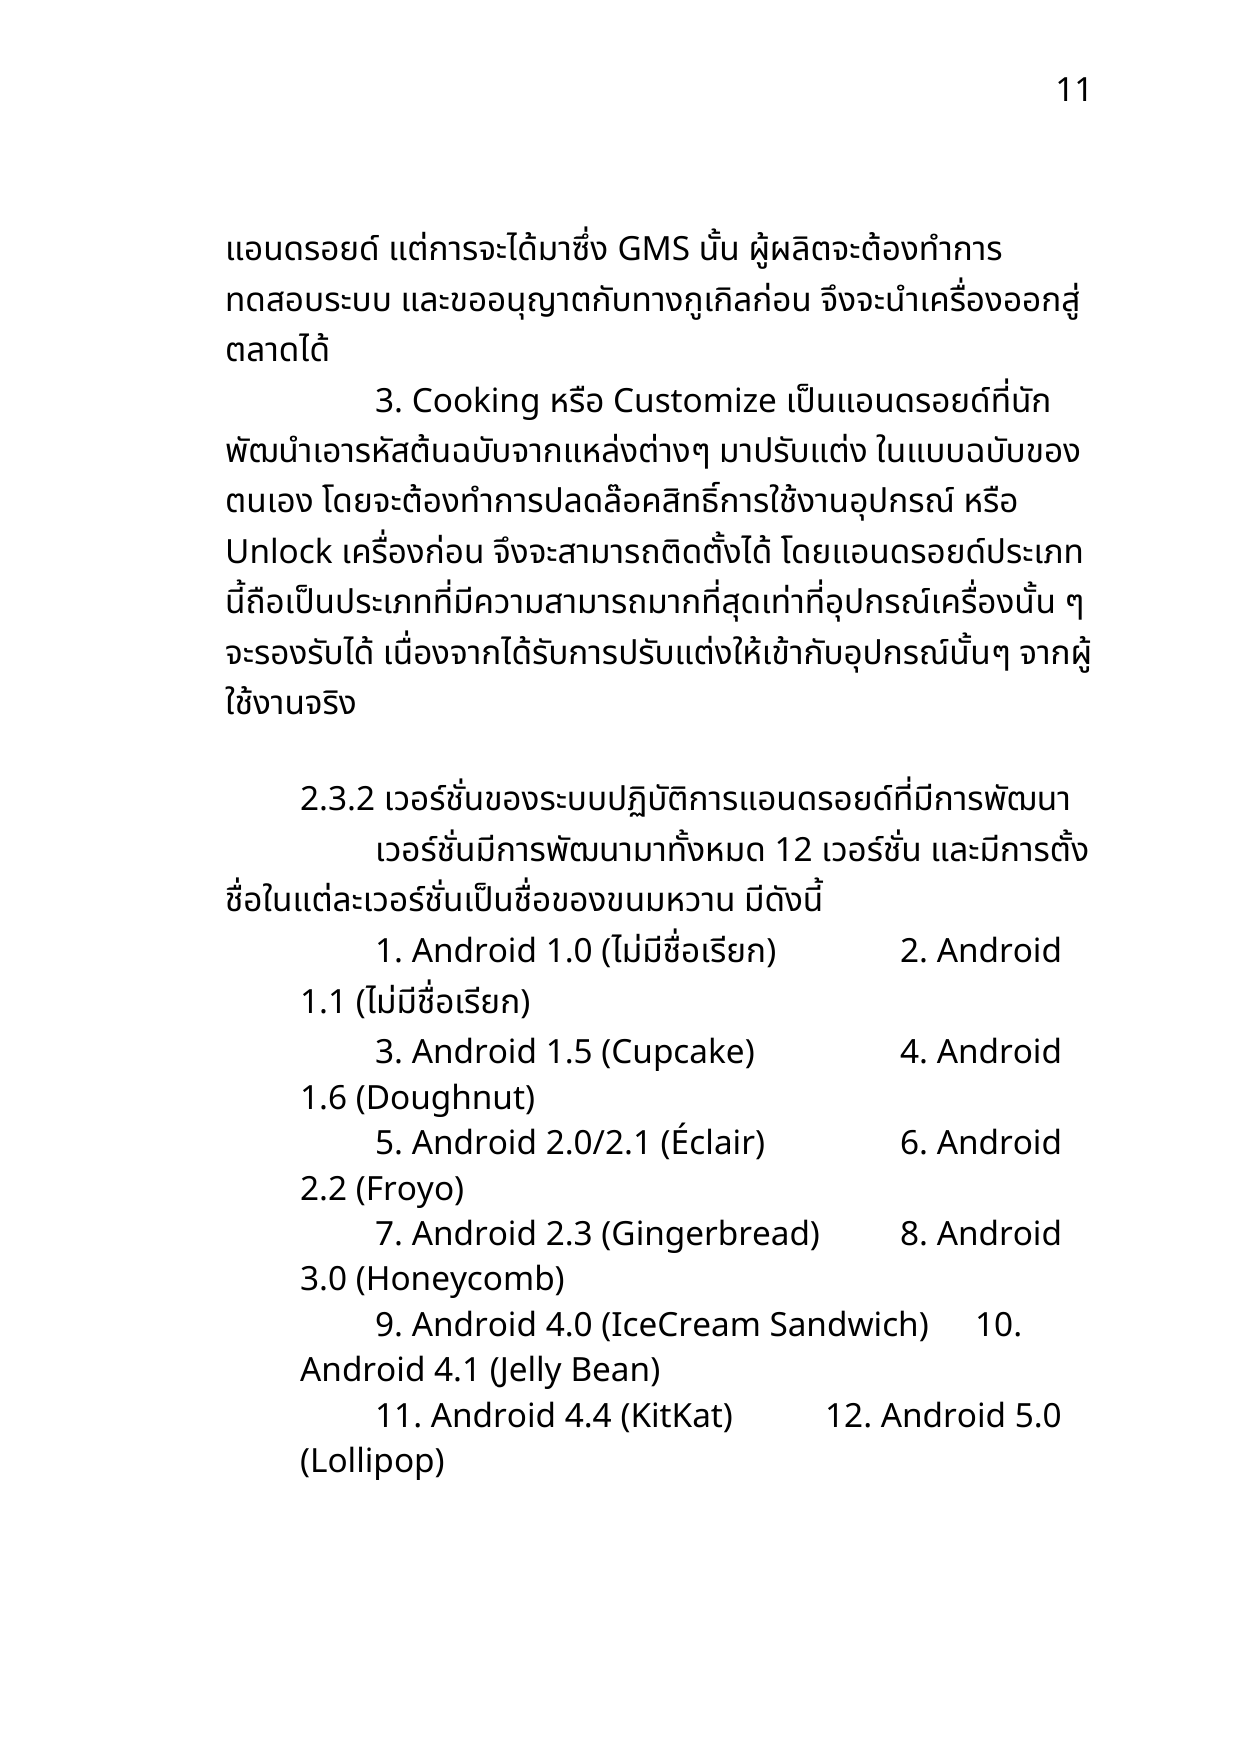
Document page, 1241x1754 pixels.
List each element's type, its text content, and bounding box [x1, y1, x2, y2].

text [225, 225, 1093, 376]
text 1. Android 1.0 (ไม่มีชื่อเรียก) 2. Android 1.1 (ไม่มีชื่อเรียก) [300, 927, 1093, 1028]
text 9. Android 4.0 (IceCream Sandwich) 10. Android 4.1 (Jelly Bean) [300, 1301, 1093, 1391]
text 7. Android 2.3 (Gingerbread) 8. Android 3.0 (Honeycomb) [300, 1210, 1093, 1301]
text เวอร์ชั่นมีการพัฒนามาทั้งหมด 12 เวอร์ชั่น และมีการตั้งชื่อในแต่ละเวอร์ชั่นเป็นชื่อของขนมหวาน มีดังนี้ [225, 826, 1093, 927]
text 11. Android 4.4 (KitKat) 12. Android 5.0 (Lollipop) [300, 1391, 1093, 1482]
text 2.3.2 เวอร์ชั่นของระบบปฏิบัติการแอนดรอยด์ที่มีการพัฒนา [225, 775, 1093, 826]
text 3. Android 1.5 (Cupcake) 4. Android 1.6 (Doughnut) [300, 1028, 1093, 1119]
text 3. Cooking หรือ Customize เป็นแอนดรอยด์ที่นักพัฒนำเอารหัสต้นฉบับจากแหล่งต่างๆ มาปรับแต่ง ในแบบฉบับของตนเอง โดยจะต้องทำการปลดล๊อคสิทธิ์การใช้งานอุปกรณ์ หรือ Unlock เครื่องก่อน จึงจะสามารถติดตั้งได้ โดยแอนดรอยด์ประเภทนี้ถือเป็นประเภทที่มีความสามารถมากที่สุดเท่าที่อุปกรณ์เครื่องนั้น ๆ จะรองรับได้ เนื่องจากได้รับการปรับแต่งให้เข้ากับอุปกรณ์นั้นๆ จากผู้ใช้งานจริง [225, 376, 1093, 730]
text 5. Android 2.0/2.1 (Éclair) 6. Android 2.2 (Froyo) [300, 1119, 1093, 1210]
